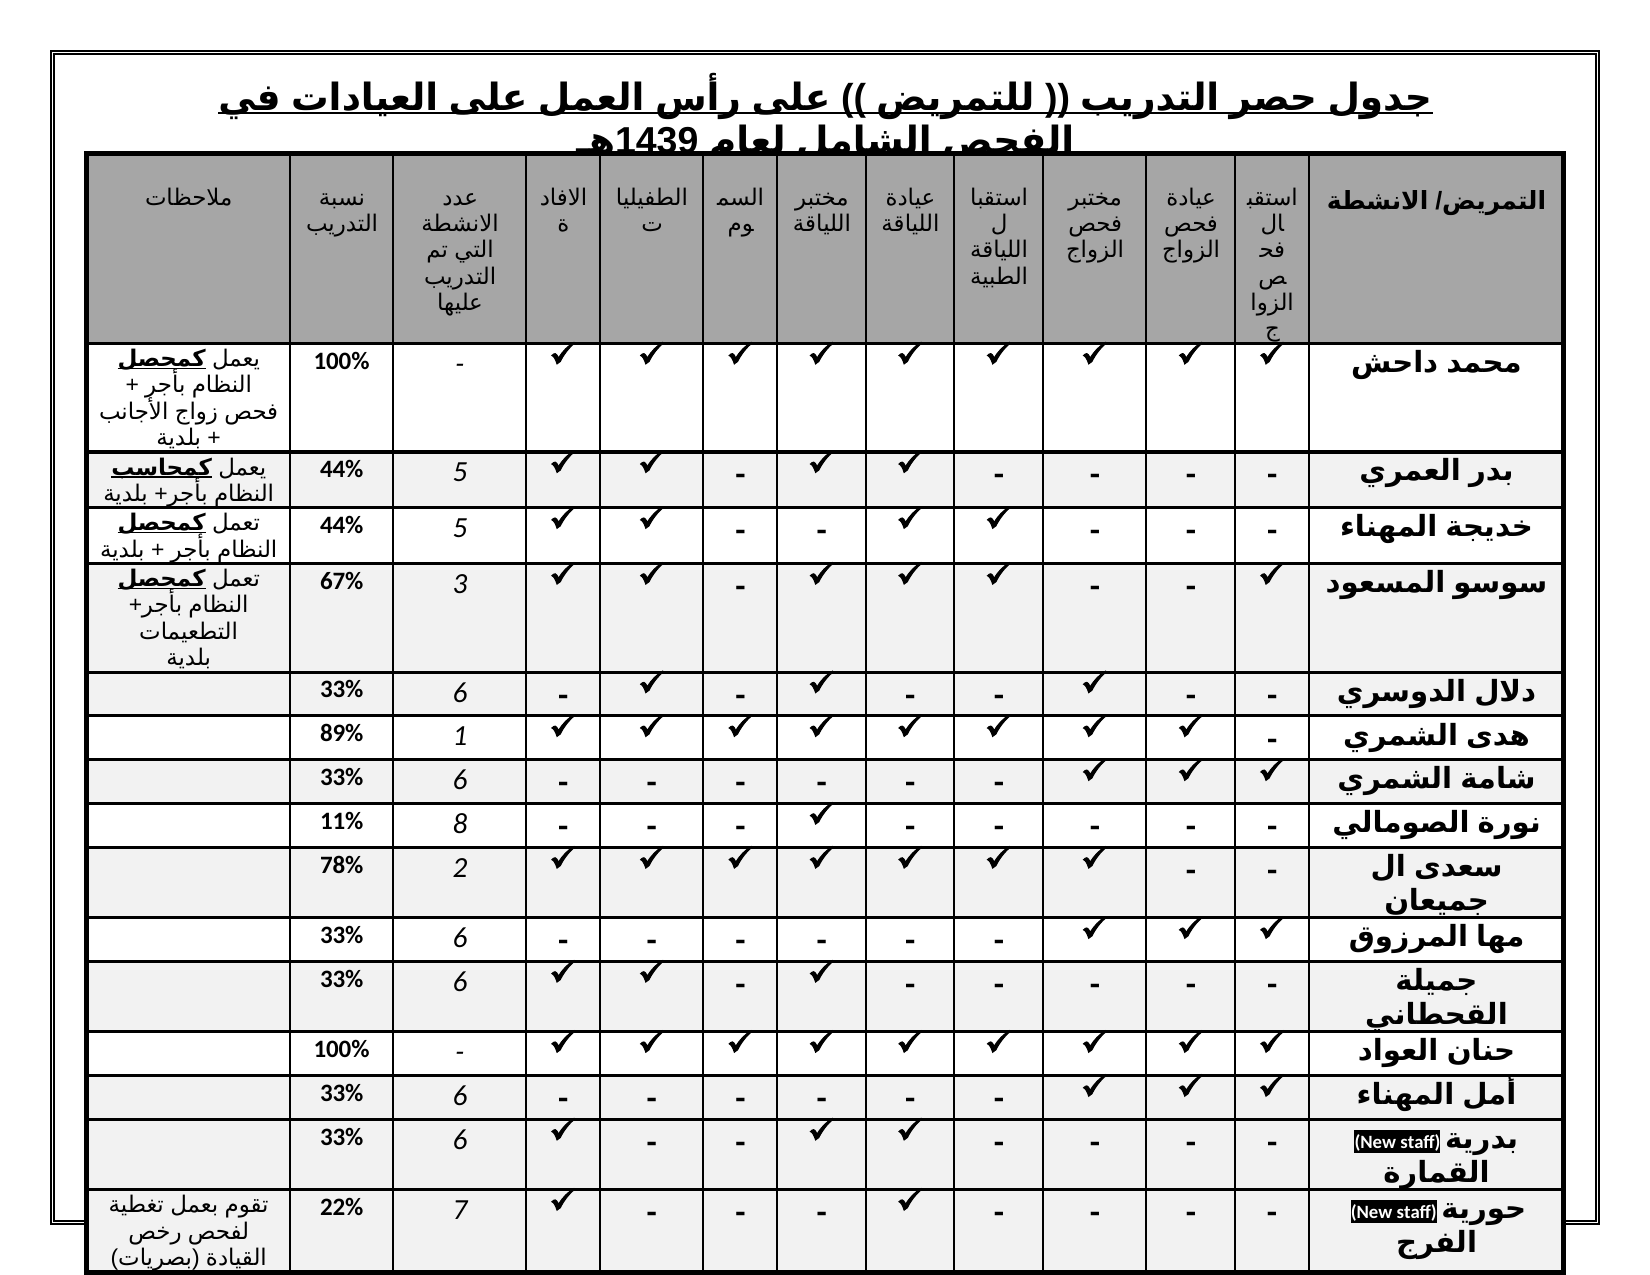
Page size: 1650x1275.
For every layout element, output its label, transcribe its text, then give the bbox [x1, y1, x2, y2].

table_cell أمل المهناء [1310, 1077, 1561, 1118]
table_cell - [1044, 963, 1145, 1030]
table_cell [1044, 849, 1145, 916]
table_cell - [527, 1077, 599, 1118]
table_cell - [955, 454, 1042, 506]
table_cell [527, 717, 599, 758]
table_cell دلال الدوسري [1310, 674, 1561, 714]
table_cell سوسو المسعود [1310, 565, 1561, 671]
table_cell - [1147, 454, 1234, 506]
table_cell 2 [394, 849, 525, 916]
table_cell [1044, 1033, 1145, 1074]
table_cell [601, 509, 702, 562]
table_cell - [1236, 717, 1308, 758]
table_cell 7 [394, 1191, 525, 1270]
table_cell - [704, 454, 776, 506]
table_cell - [1236, 963, 1308, 1030]
table_cell - [527, 761, 599, 802]
table_cell [867, 345, 953, 450]
table_cell تعمل كمحصل النظام بأجر+ التطعيمات بلدية [89, 565, 289, 671]
table_cell [89, 1121, 289, 1188]
table_cell - [1236, 849, 1308, 916]
table_cell [778, 849, 865, 916]
table_cell 8 [394, 805, 525, 846]
table_cell [89, 805, 289, 846]
table_cell 3 [394, 565, 525, 671]
table_cell - [1236, 509, 1308, 562]
table_cell - [704, 1191, 776, 1270]
table_cell [867, 849, 953, 916]
table_cell [778, 805, 865, 846]
table_cell [1147, 717, 1234, 758]
table_cell - [778, 761, 865, 802]
table_cell شامة الشمري [1310, 761, 1561, 802]
table_cell 33% [291, 674, 392, 714]
table_cell [89, 1033, 289, 1074]
table_cell يعمل كمحاسب النظام بأجر+ بلدية [89, 454, 289, 506]
table_cell - [867, 963, 953, 1030]
table_cell [601, 674, 702, 714]
table_cell - [601, 761, 702, 802]
table_cell - [527, 805, 599, 846]
table_cell [527, 509, 599, 562]
table_cell [601, 565, 702, 671]
table_cell - [955, 1121, 1042, 1188]
table_cell 6 [394, 963, 525, 1030]
table_cell - [1044, 565, 1145, 671]
table_cell 6 [394, 1121, 525, 1188]
table_cell - [955, 674, 1042, 714]
table_cell - [601, 1121, 702, 1188]
table_cell - [955, 805, 1042, 846]
table_cell [89, 717, 289, 758]
table_cell [867, 454, 953, 506]
table_cell [1044, 761, 1145, 802]
table_cell [867, 717, 953, 758]
table_cell [1236, 761, 1308, 802]
table_cell [89, 1077, 289, 1118]
table_cell - [704, 509, 776, 562]
table_cell - [1236, 1121, 1308, 1188]
table_cell [89, 963, 289, 1030]
table_cell - [1236, 1191, 1308, 1270]
table_cell [955, 717, 1042, 758]
table_cell (New staff) بدرية القمارة [1310, 1121, 1561, 1188]
table_cell - [778, 509, 865, 562]
table_cell - [955, 761, 1042, 802]
table_cell [89, 849, 289, 916]
table_cell [601, 717, 702, 758]
table_cell [778, 454, 865, 506]
table_cell - [394, 1033, 525, 1074]
table_cell - [955, 919, 1042, 960]
table_cell - [704, 805, 776, 846]
table_cell هدى الشمري [1310, 717, 1561, 758]
table_cell 33% [291, 963, 392, 1030]
table_cell [867, 565, 953, 671]
table_cell [1147, 1077, 1234, 1118]
table_cell خديجة المهناء [1310, 509, 1561, 562]
table_cell - [1147, 1121, 1234, 1188]
table_cell [955, 509, 1042, 562]
table_cell - [394, 345, 525, 450]
table_cell [527, 454, 599, 506]
table_header استقبال اللياقة الطبية [955, 156, 1042, 342]
table_cell [1147, 1033, 1234, 1074]
table_cell 5 [394, 509, 525, 562]
table_cell [955, 849, 1042, 916]
table_cell - [1147, 565, 1234, 671]
table_cell 100% [291, 345, 392, 450]
table_cell [955, 1033, 1042, 1074]
table_cell [955, 345, 1042, 450]
table_cell يعمل كمحصل النظام بأجر + فحص زواج الأجانب + بلدية [89, 345, 289, 450]
table_cell [704, 849, 776, 916]
table_cell [867, 1033, 953, 1074]
table_cell - [867, 919, 953, 960]
table_cell 33% [291, 761, 392, 802]
table_cell - [1147, 849, 1234, 916]
table_cell - [778, 1077, 865, 1118]
table_cell [704, 717, 776, 758]
table_cell [867, 509, 953, 562]
table_cell محمد داحش [1310, 345, 1561, 450]
table_cell 6 [394, 1077, 525, 1118]
table_header السموم [704, 156, 776, 342]
table_cell [527, 1033, 599, 1074]
table_cell [1044, 674, 1145, 714]
table_cell [867, 1191, 953, 1270]
table_cell 33% [291, 919, 392, 960]
table_cell - [601, 1191, 702, 1270]
table_cell - [955, 1191, 1042, 1270]
table_cell 44% [291, 509, 392, 562]
table_cell - [704, 1077, 776, 1118]
table_cell [1236, 1077, 1308, 1118]
table_cell - [704, 919, 776, 960]
table_cell - [1044, 1121, 1145, 1188]
table_cell [778, 345, 865, 450]
table_cell نورة الصومالي [1310, 805, 1561, 846]
table_cell [1044, 919, 1145, 960]
table_cell [778, 1121, 865, 1188]
table_cell [867, 1121, 953, 1188]
table_header مختبر فحص الزواج [1044, 156, 1145, 342]
table_header عدد الانشطة التي تم التدريب عليها [394, 156, 525, 342]
table_cell 5 [394, 454, 525, 506]
table_cell - [1044, 509, 1145, 562]
table_cell 22% [291, 1191, 392, 1270]
table_cell [1044, 1077, 1145, 1118]
table_cell [527, 1121, 599, 1188]
table_cell - [955, 1077, 1042, 1118]
table_cell حنان العواد [1310, 1033, 1561, 1074]
table_cell - [601, 805, 702, 846]
table_cell تقوم بعمل تغطية لفحص رخص القيادة (بصريات) [89, 1191, 289, 1270]
table_cell [1147, 345, 1234, 450]
table_cell - [1236, 805, 1308, 846]
table_cell [778, 1033, 865, 1074]
table_cell - [955, 963, 1042, 1030]
table_cell - [527, 919, 599, 960]
table_cell [704, 345, 776, 450]
table_cell 6 [394, 761, 525, 802]
table_header الافادة [527, 156, 599, 342]
table_cell [89, 761, 289, 802]
table_cell - [704, 761, 776, 802]
table_cell 11% [291, 805, 392, 846]
table_header عيادة اللياقة [867, 156, 953, 342]
table_cell [778, 717, 865, 758]
table_cell 1 [394, 717, 525, 758]
table_cell 33% [291, 1077, 392, 1118]
table_cell - [867, 674, 953, 714]
table_cell [601, 1033, 702, 1074]
table_cell - [867, 1077, 953, 1118]
table_cell [1147, 761, 1234, 802]
table_cell تعمل كمحصل النظام بأجر + بلدية [89, 509, 289, 562]
table_cell - [527, 674, 599, 714]
table_cell 44% [291, 454, 392, 506]
table_header الطفيليات [601, 156, 702, 342]
table_cell - [1147, 963, 1234, 1030]
table_cell (New staff) حورية الفرج [1310, 1191, 1561, 1270]
table_header التمريض/ الانشطة [1310, 156, 1561, 342]
table_cell [778, 674, 865, 714]
table_cell - [704, 565, 776, 671]
table_cell [778, 565, 865, 671]
table_cell [601, 345, 702, 450]
table_cell - [601, 1077, 702, 1118]
table_cell - [778, 919, 865, 960]
table_cell [527, 849, 599, 916]
table_cell - [704, 1121, 776, 1188]
table_header نسبة التدريب [291, 156, 392, 342]
table_cell [89, 674, 289, 714]
table_header مختبر اللياقة [778, 156, 865, 342]
table_cell [527, 345, 599, 450]
table_cell [601, 849, 702, 916]
table_cell [527, 963, 599, 1030]
table_cell 89% [291, 717, 392, 758]
table_cell - [704, 674, 776, 714]
table_cell [955, 565, 1042, 671]
table_cell - [1147, 1191, 1234, 1270]
table_cell [527, 565, 599, 671]
table_header عيادة فحص الزواج [1147, 156, 1234, 342]
table_cell 33% [291, 1121, 392, 1188]
table_cell 6 [394, 919, 525, 960]
table_cell [1236, 1033, 1308, 1074]
table_cell [89, 919, 289, 960]
table_cell - [867, 761, 953, 802]
table_cell [1236, 919, 1308, 960]
table_cell [778, 963, 865, 1030]
table_cell [1236, 565, 1308, 671]
table_cell - [1044, 805, 1145, 846]
table_cell [1044, 345, 1145, 450]
table_cell مها المرزوق [1310, 919, 1561, 960]
table_cell - [1147, 674, 1234, 714]
table_cell سعدى ال جميعان [1310, 849, 1561, 916]
table_cell - [1236, 454, 1308, 506]
table_cell - [1147, 509, 1234, 562]
table_cell - [704, 963, 776, 1030]
table_cell - [1044, 454, 1145, 506]
table_cell - [601, 919, 702, 960]
table_header ملاحظات [89, 156, 289, 342]
table_cell 100% [291, 1033, 392, 1074]
table_cell 78% [291, 849, 392, 916]
table_cell بدر العمري [1310, 454, 1561, 506]
table_header استقبال فحص الزواج [1236, 156, 1308, 342]
table_cell 67% [291, 565, 392, 671]
table_cell جميلة القحطاني [1310, 963, 1561, 1030]
table_cell [601, 963, 702, 1030]
table_cell - [1044, 1191, 1145, 1270]
table_cell - [778, 1191, 865, 1270]
table_cell [1236, 345, 1308, 450]
table_cell [1044, 717, 1145, 758]
table_cell [601, 454, 702, 506]
table_cell [704, 1033, 776, 1074]
table_cell - [867, 805, 953, 846]
table_cell [1147, 919, 1234, 960]
table_cell - [1147, 805, 1234, 846]
table_cell [527, 1191, 599, 1270]
table_cell 6 [394, 674, 525, 714]
table_cell - [1236, 674, 1308, 714]
